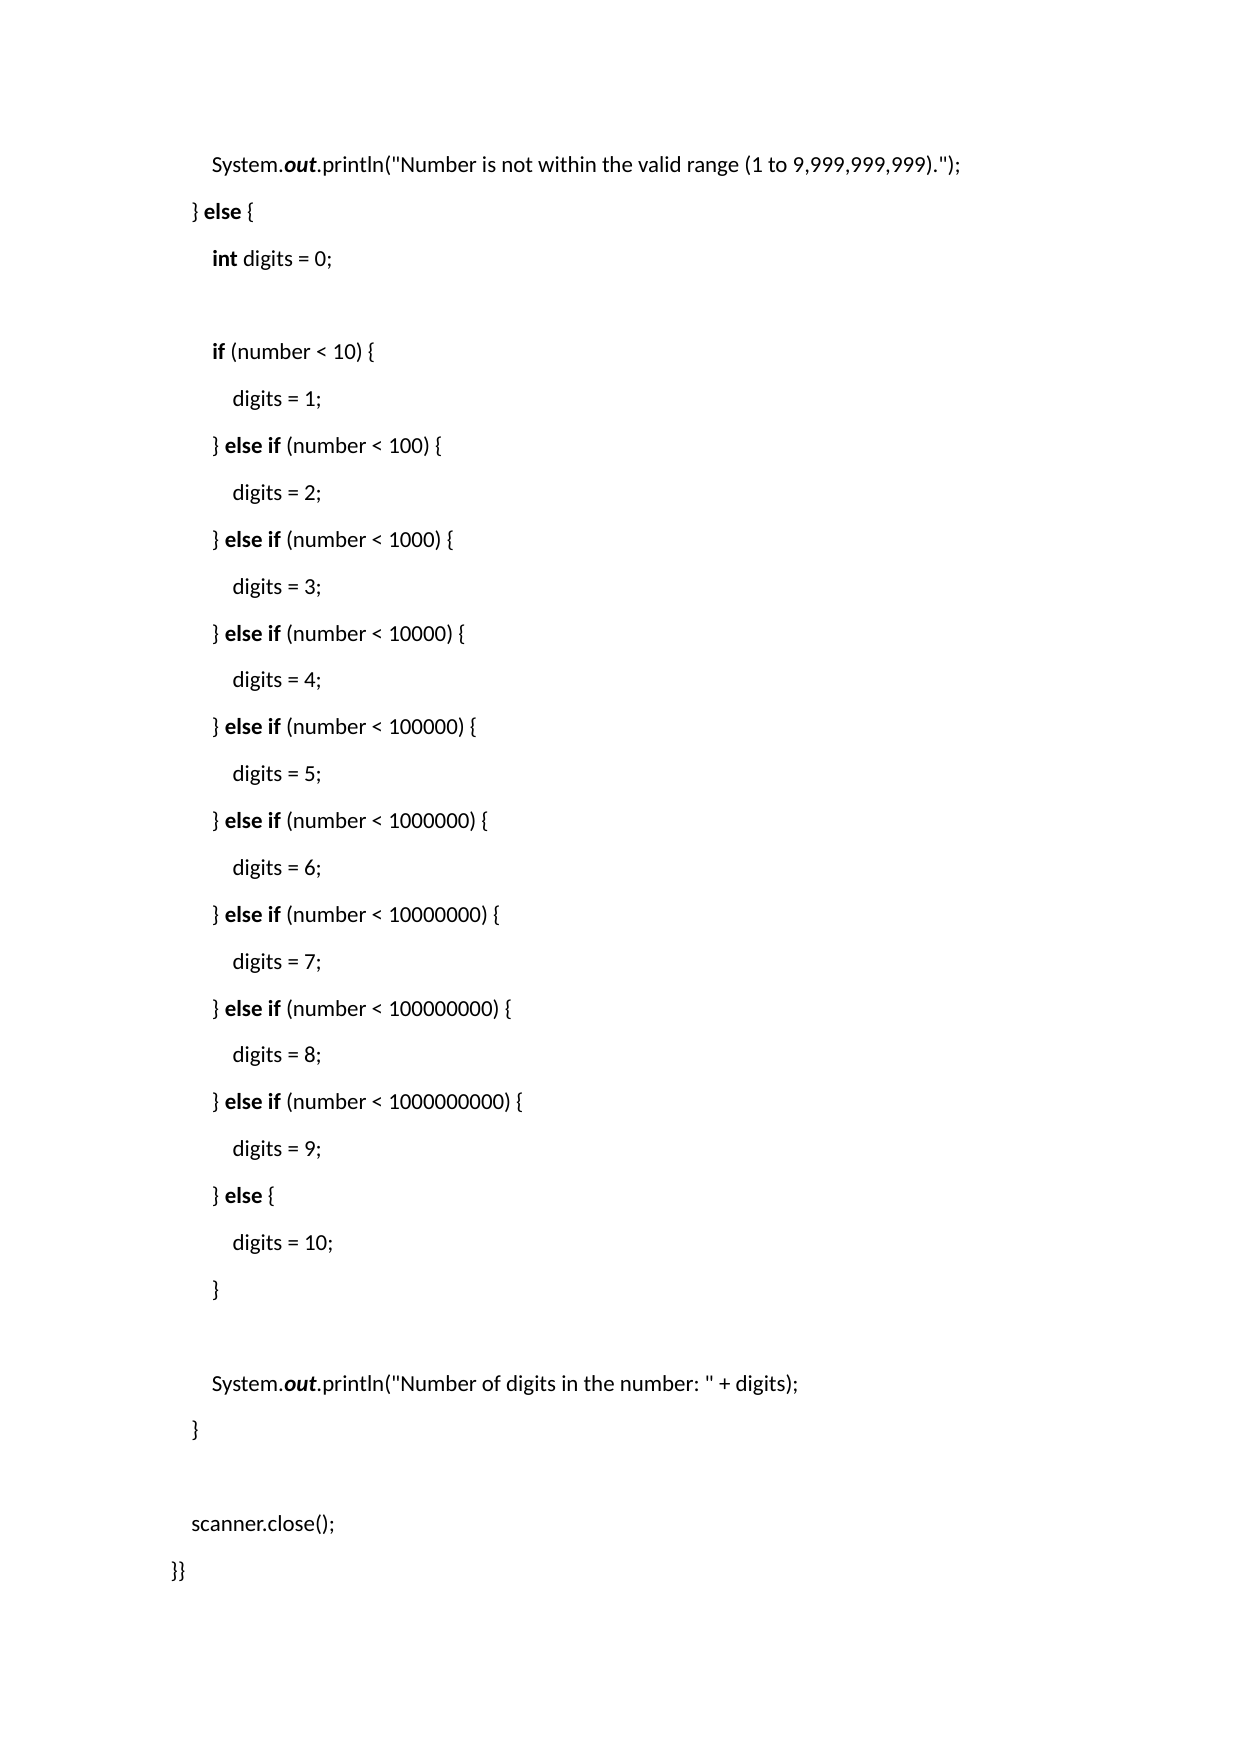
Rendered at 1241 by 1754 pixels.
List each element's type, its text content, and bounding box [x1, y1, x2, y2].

text digits = 8; [150, 1041, 1090, 1069]
text digits = 9; [150, 1134, 1090, 1162]
text } else { [150, 197, 1090, 225]
text } else if (number < 100000) { [150, 712, 1090, 741]
text }} [150, 1556, 1090, 1584]
text digits = 3; [150, 572, 1090, 600]
text } else if (number < 1000000) { [150, 806, 1090, 834]
text digits = 6; [150, 853, 1090, 881]
text } else if (number < 100000000) { [150, 994, 1090, 1022]
text digits = 2; [150, 478, 1090, 506]
text } else if (number < 10000000) { [150, 900, 1090, 928]
text } else if (number < 10000) { [150, 619, 1090, 647]
text digits = 1; [150, 384, 1090, 412]
text int digits = 0; [150, 244, 1090, 272]
text scanner.close(); [150, 1509, 1090, 1537]
text System.out.println("Number of digits in the number: " + digits); [150, 1369, 1090, 1397]
text } [150, 1416, 1090, 1444]
text if (number < 10) { [150, 337, 1090, 366]
text digits = 5; [150, 759, 1090, 787]
text } else if (number < 100) { [150, 431, 1090, 459]
text digits = 4; [150, 666, 1090, 694]
text } else if (number < 1000000000) { [150, 1087, 1090, 1116]
text System.out.println("Number is not within the valid range (1 to 9,999,999,999)."); [150, 150, 1090, 178]
text } else if (number < 1000) { [150, 525, 1090, 553]
text } else { [150, 1181, 1090, 1209]
text } [150, 1275, 1090, 1303]
text digits = 10; [150, 1228, 1090, 1256]
text digits = 7; [150, 947, 1090, 975]
